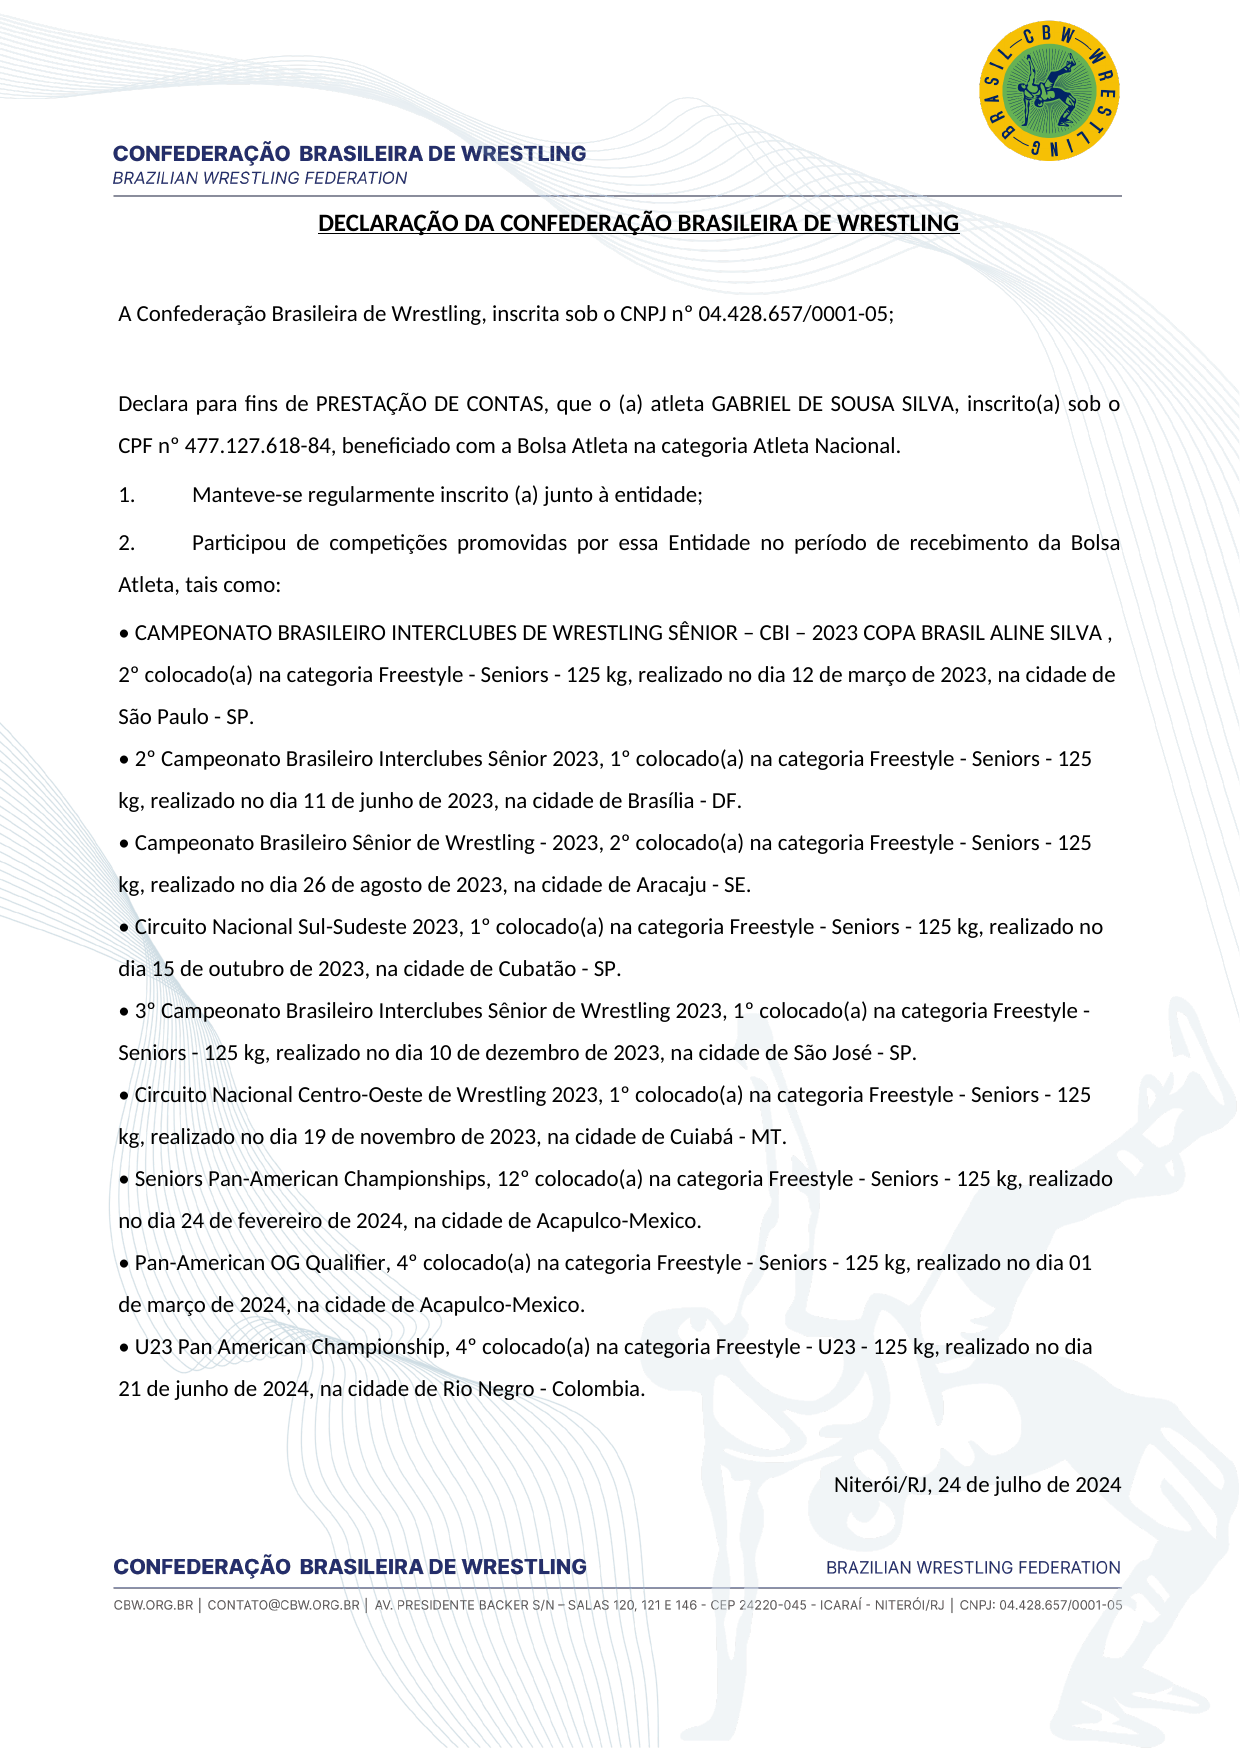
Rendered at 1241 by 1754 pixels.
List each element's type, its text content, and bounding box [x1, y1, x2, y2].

picture [0, 0, 1240, 1754]
text • CAMPEONATO BRASILEIRO INTERCLUBES DE WRESTLING SÊNIOR – CBI – 2023 COPA BRASIL ALINE SILVA , 2º colocado(a) na categoria Freestyle - Seniors - 125 kg, realizado no dia 12 de março de 2023, na cidade de São Paulo - SP. • 2º Campeonato Brasileiro Interclubes Sênior 2023, 1º colocado(a) na categoria Freestyle - Seniors - 125 kg, realizado no dia 11 de junho de 2023, na cidade de Brasília - DF. • Campeonato Brasileiro Sênior de Wrestling - 2023, 2º colocado(a) na categoria Freestyle - Seniors - 125 kg, realizado no dia 26 de agosto de 2023, na cidade de Aracaju - SE. • Circuito Nacional Sul-Sudeste 2023, 1º colocado(a) na categoria Freestyle - Seniors - 125 kg, realizado no dia 15 de outubro de 2023, na cidade de Cubatão - SP. • 3º Campeonato Brasileiro Interclubes Sênior de Wrestling 2023, 1º colocado(a) na categoria Freestyle - Seniors - 125 kg, realizado no dia 10 de dezembro de 2023, na cidade de São José - SP. • Circuito Nacional Centro-Oeste de Wrestling 2023, 1º colocado(a) na categoria Freestyle - Seniors - 125 kg, realizado no dia 19 de novembro de 2023, na cidade de Cuiabá - MT. • Seniors Pan-American Championships, 12º colocado(a) na categoria Freestyle - Seniors - 125 kg, realizado no dia 24 de fevereiro de 2024, na cidade de Acapulco-Mexico. • Pan-American OG Qualifier, 4º colocado(a) na categoria Freestyle - Seniors - 125 kg, realizado no dia 01 de março de 2024, na cidade de Acapulco-Mexico. • U23 Pan American Championship, 4º colocado(a) na categoria Freestyle - U23 - 125 kg, realizado no dia 21 de junho de 2024, na cidade de Rio Negro - Colombia. [118, 618, 1122, 1453]
text A Confederação Brasileira de Wrestling, inscrita sob o CNPJ nº 04.428.657/0001-05; [118, 299, 1122, 327]
text 1. Manteve-se regularmente inscrito (a) junto à entidade; [118, 480, 1122, 508]
text 2. Participou de competições promovidas por essa Entidade no período de recebimento da Bolsa Atleta, tais como: [118, 528, 1122, 598]
text Declara para fins de PRESTAÇÃO DE CONTAS, que o (a) atleta GABRIEL DE SOUSA SILVA, inscrito(a) sob o CPF nº 477.127.618-84, beneficiado com a Bolsa Atleta na categoria Atleta Nacional. [118, 389, 1122, 459]
text Niterói/RJ, 24 de julho de 2024 [118, 1470, 1122, 1498]
subtitle DECLARAÇÃO DA CONFEDERAÇÃO BRASILEIRA DE WRESTLING [156, 207, 1122, 237]
